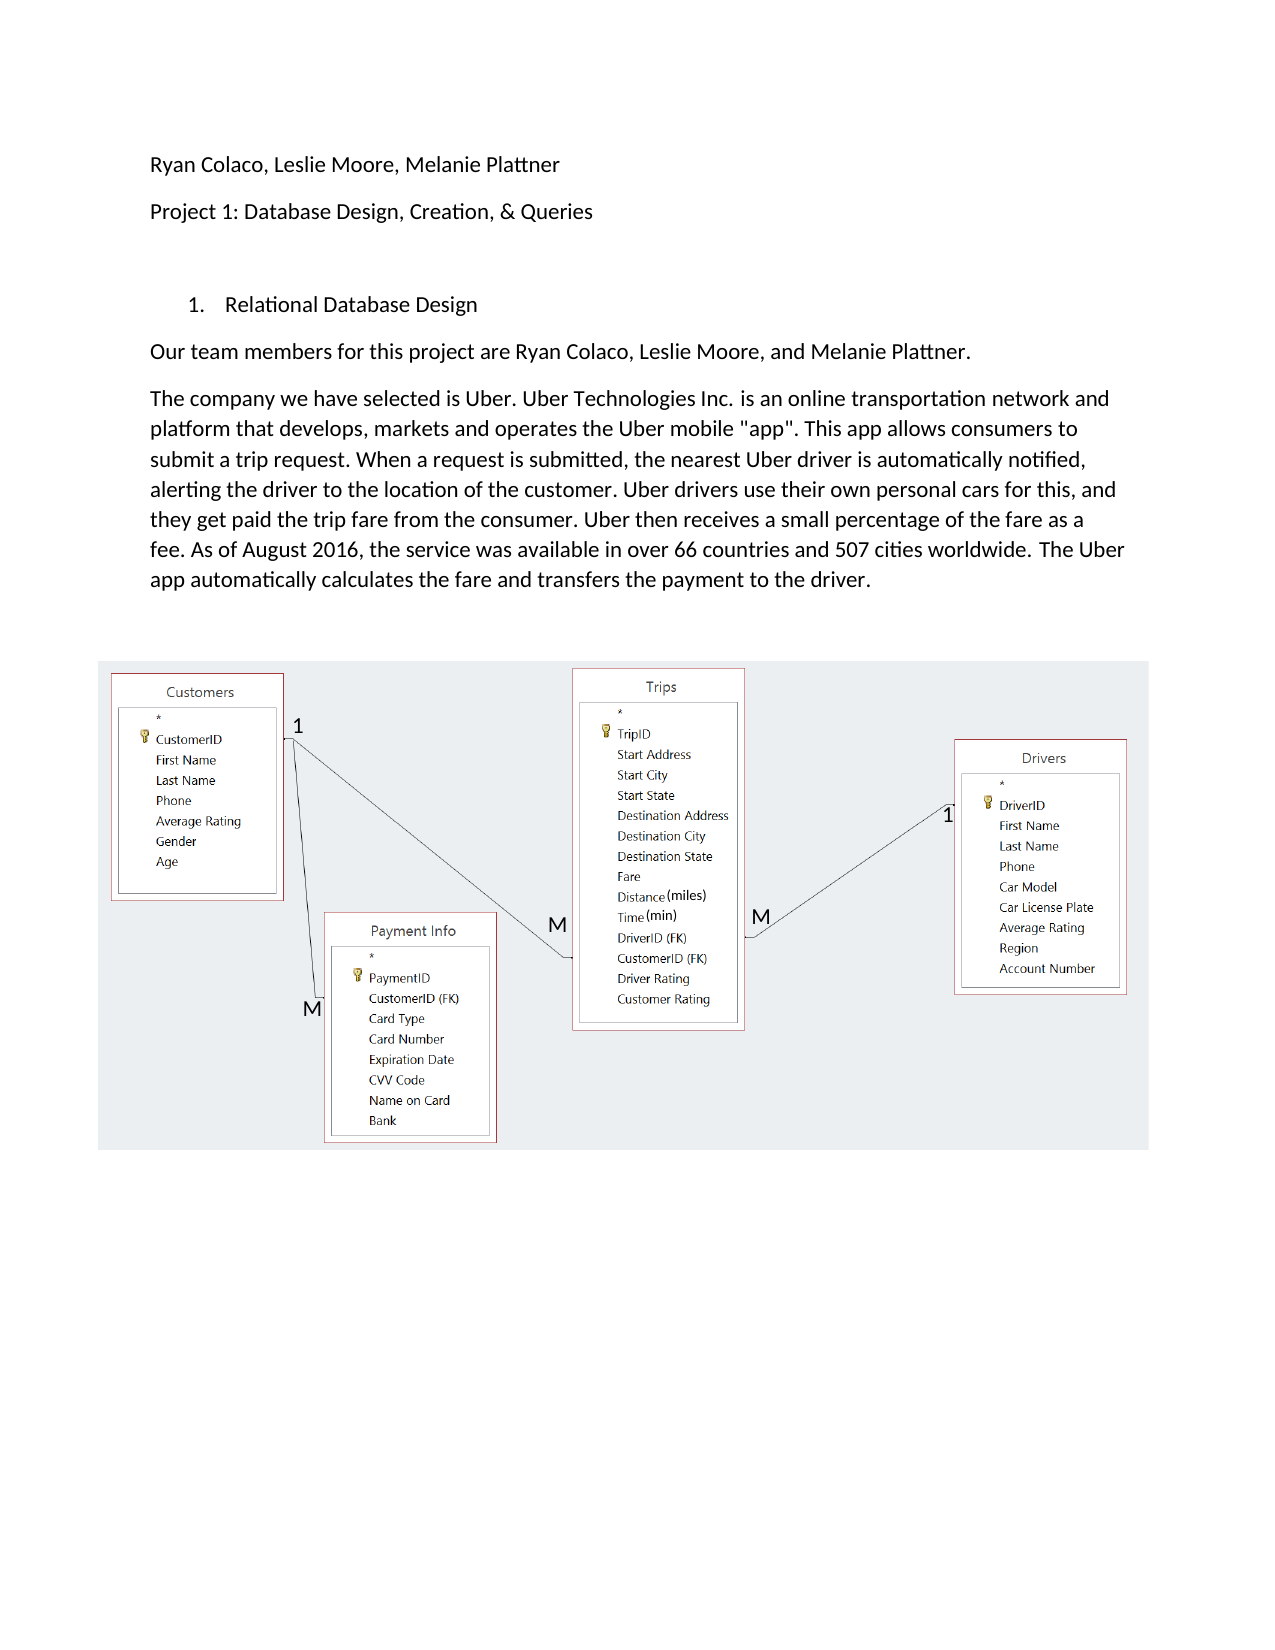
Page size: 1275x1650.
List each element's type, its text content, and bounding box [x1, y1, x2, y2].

picture [97, 661, 1149, 1150]
text The company we have selected is Uber. Uber Technologies Inc. is an online transportation network and platform that develops, markets and operates the Uber mobile "app". This app allows consumers to submit a trip request. When a request is submitted, the nearest Uber driver is automatically notified, alerting the driver to the location of the customer. Uber drivers use their own personal cars for this, and they get paid the trip fare from the consumer. Uber then receives a small percentage of the fare as a fee. As of August 2016, the service was available in over 66 countries and 507 cities worldwide. The Uber app automatically calculates the fare and transfers the payment to the driver. [150, 384, 1125, 535]
text Ryan Colaco, Leslie Moore, Melanie Plattner [150, 150, 1125, 178]
text Our team members for this project are Ryan Colaco, Leslie Moore, and Melanie Plattner. [150, 337, 1125, 366]
list Relational Database Design [187, 291, 1125, 319]
text Project 1: Database Design, Creation, & Queries [150, 197, 1125, 225]
